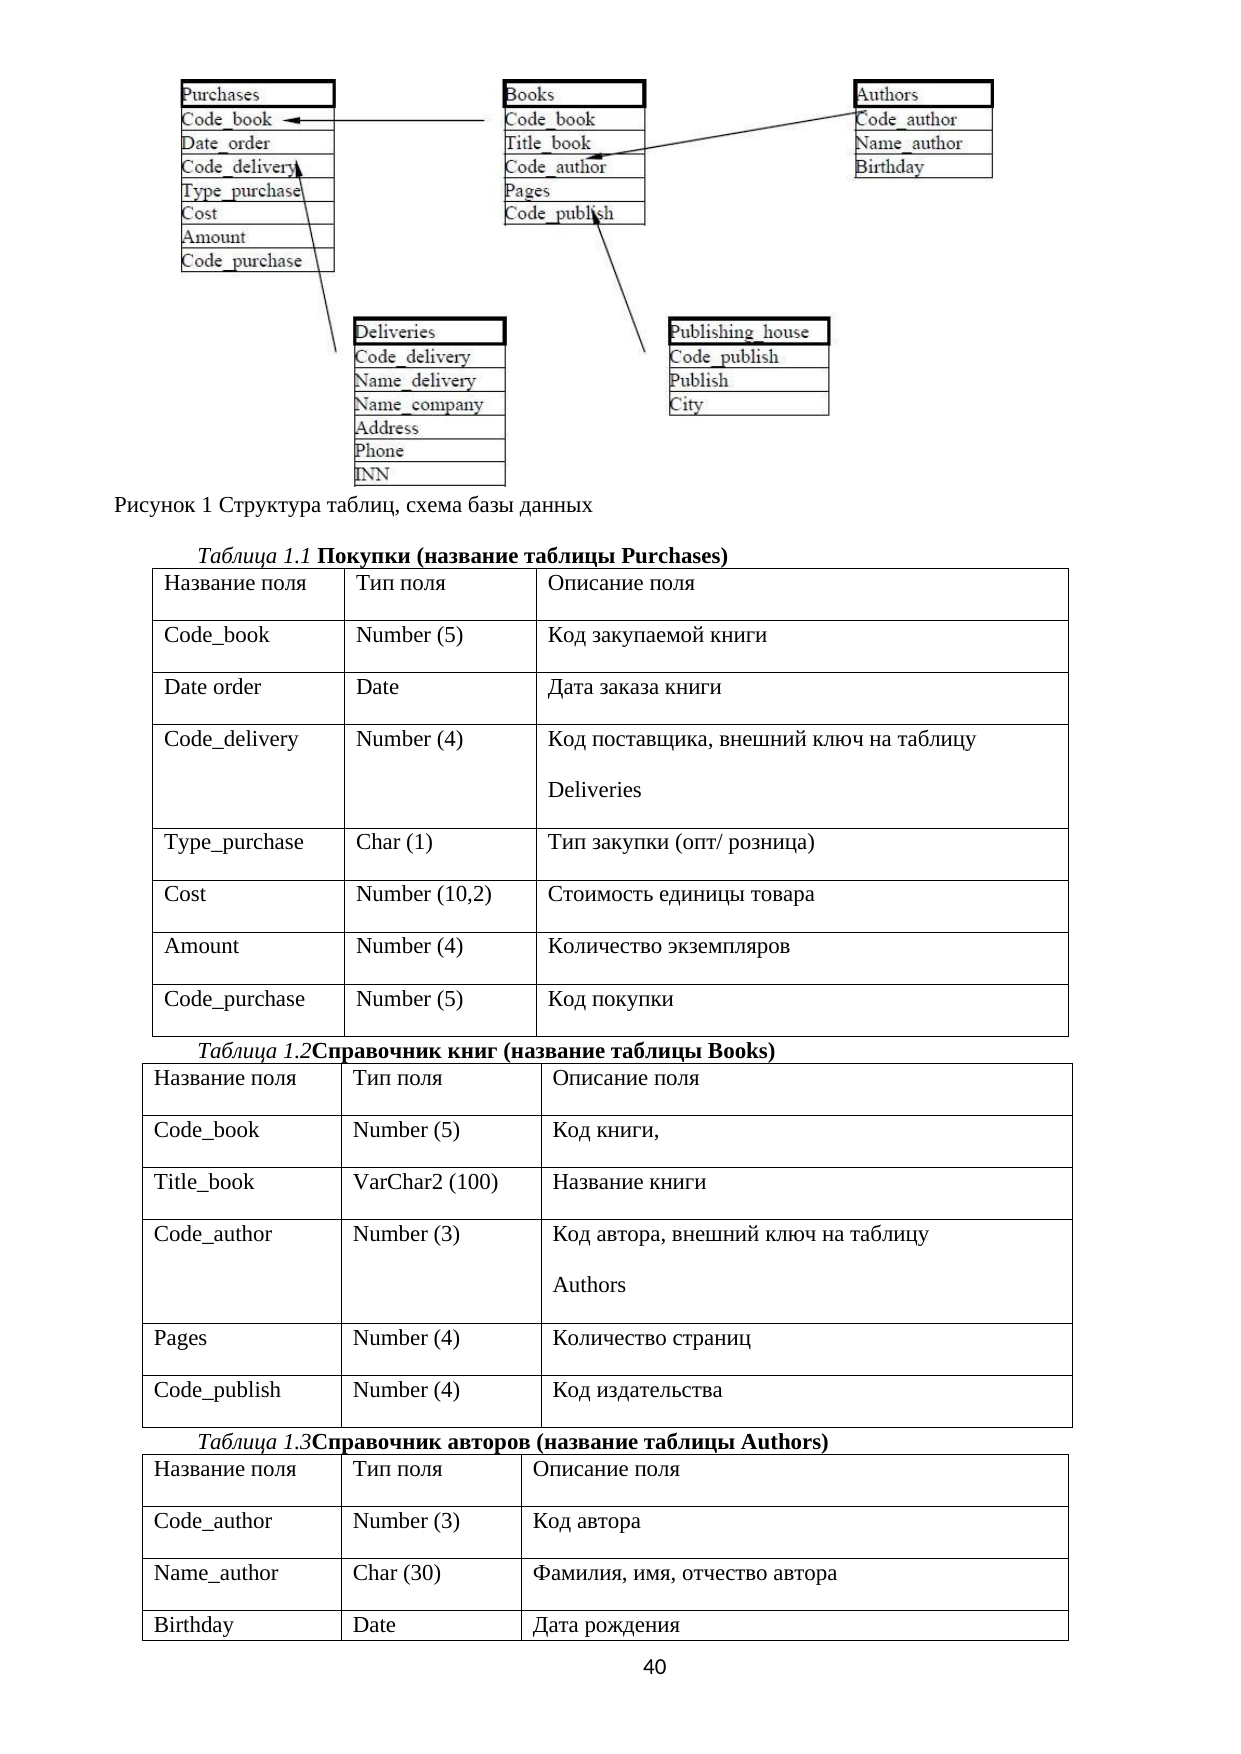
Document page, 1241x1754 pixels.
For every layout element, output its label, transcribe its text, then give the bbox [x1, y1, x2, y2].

table_cell Фамилия, имя, отчество автора [522, 1559, 1068, 1610]
table_cell Код автора, внешний ключ на таблицу Authors [542, 1220, 1072, 1322]
table_cell Код автора [522, 1507, 1068, 1558]
table_cell Количество экземпляров [537, 933, 1068, 984]
table_cell Code_purchase [153, 985, 344, 1036]
table_cell Title_book [143, 1168, 341, 1219]
table_cell Cost [153, 881, 344, 932]
table_header Описание поля [522, 1455, 1068, 1506]
table_cell Number (5) [345, 985, 536, 1036]
text Таблица 1.2Справочник книг (название таблицы Books) [108, 1037, 1201, 1063]
table_cell Char (1) [345, 829, 536, 879]
table_cell Char (30) [342, 1559, 521, 1610]
table_cell Дата заказа книги [537, 673, 1068, 724]
table_cell Number (4) [342, 1324, 541, 1374]
table_cell Код покупки [537, 985, 1068, 1036]
table_header Описание поля [537, 569, 1068, 620]
table_cell Дата рождения [522, 1611, 1068, 1640]
table_cell Number (4) [342, 1376, 541, 1427]
table_cell Название книги [542, 1168, 1072, 1219]
table_header Название поля [143, 1455, 341, 1506]
table_cell Код закупаемой книги [537, 621, 1068, 672]
table_cell Amount [153, 933, 344, 984]
table_cell Number (5) [342, 1116, 541, 1167]
table_cell Code_author [143, 1220, 341, 1322]
picture [180, 79, 994, 487]
table_cell Number (3) [342, 1220, 541, 1322]
table_cell Code_author [143, 1507, 341, 1558]
table_cell Стоимость единицы товара [537, 881, 1068, 932]
text Таблица 1.1 Покупки (название таблицы Purchases) [108, 542, 1201, 568]
table_cell Код поставщика, внешний ключ на таблицу Deliveries [537, 725, 1068, 827]
table_header Тип поля [345, 569, 536, 620]
table_cell Code_book [153, 621, 344, 672]
table_cell Number (10,2) [345, 881, 536, 932]
table_cell Код книги, [542, 1116, 1072, 1167]
table_cell Number (4) [345, 933, 536, 984]
table_cell Code_book [143, 1116, 341, 1167]
table_cell Type_purchase [153, 829, 344, 879]
table_header Тип поля [342, 1455, 521, 1506]
table_cell Code_publish [143, 1376, 341, 1427]
table_cell Code_delivery [153, 725, 344, 827]
table_header Название поля [153, 569, 344, 620]
table_cell Number (4) [345, 725, 536, 827]
table_cell Date [342, 1611, 521, 1640]
table_cell Date order [153, 673, 344, 724]
table_header Описание поля [542, 1064, 1072, 1115]
table_cell Name_author [143, 1559, 341, 1610]
table_cell Pages [143, 1324, 341, 1374]
table_cell Код издательства [542, 1376, 1072, 1427]
table_cell Number (5) [345, 621, 536, 672]
table_cell Number (3) [342, 1507, 521, 1558]
table_header Тип поля [342, 1064, 541, 1115]
text Таблица 1.3Справочник авторов (название таблицы Authors) [108, 1428, 1201, 1454]
table_cell Birthday [143, 1611, 341, 1640]
table_cell VarChar2 (100) [342, 1168, 541, 1219]
table_cell Date [345, 673, 536, 724]
table_cell Количество страниц [542, 1324, 1072, 1374]
table_header Название поля [143, 1064, 341, 1115]
table_cell Тип закупки (опт/ розница) [537, 829, 1068, 879]
